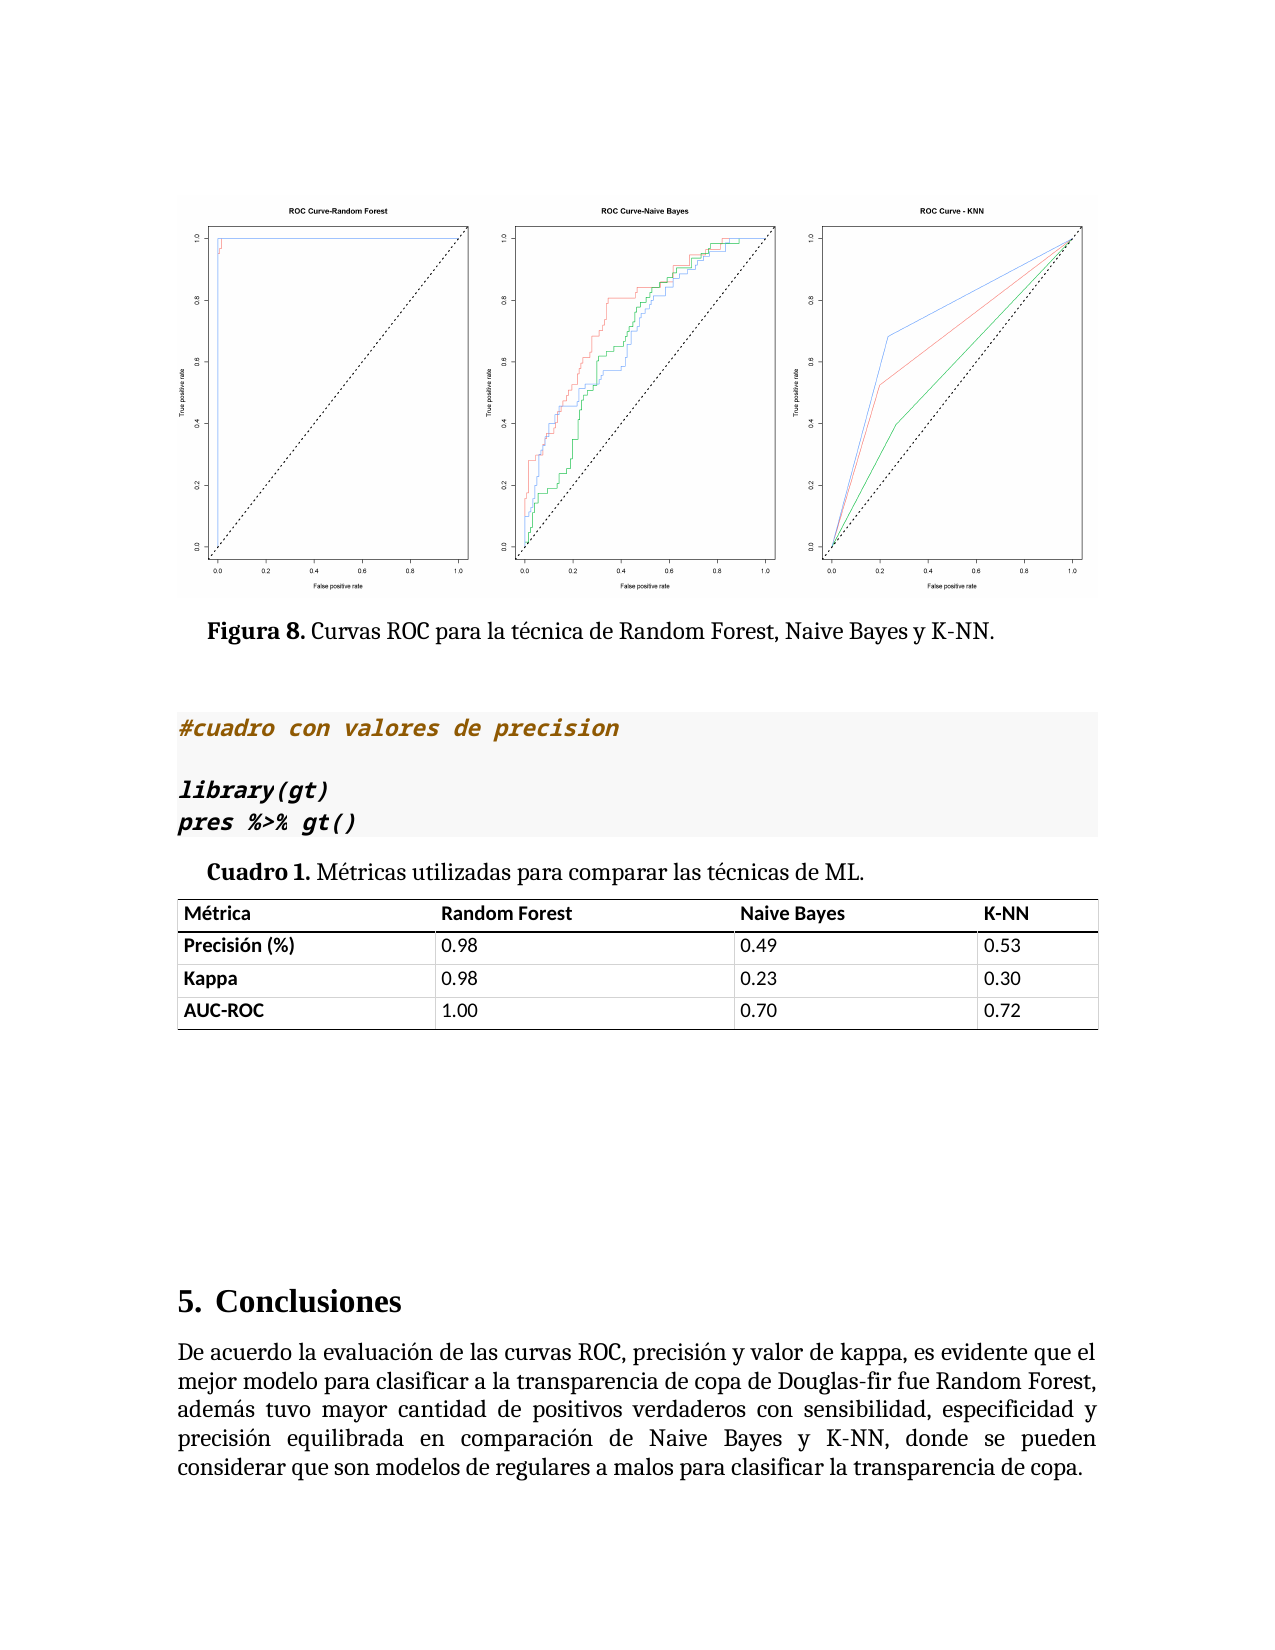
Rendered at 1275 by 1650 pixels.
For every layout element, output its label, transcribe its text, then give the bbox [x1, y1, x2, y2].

table_header Métrica [178, 900, 435, 931]
subtitle Conclusiones [177, 1281, 1098, 1319]
table_header Random Forest [435, 900, 734, 931]
table_cell 0.23 [735, 965, 977, 996]
table_cell 0.98 [436, 933, 734, 964]
text De acuerdo la evaluación de las curvas ROC, precisión y valor de kappa, es evidente que el mejor modelo para clasificar a la transparencia de copa de Douglas-fir fue Random Forest, además tuvo mayor cantidad de positivos verdaderos con sensibilidad, especificidad y precisión equilibrada en comparación de Naive Bayes y K-NN, donde se pueden considerar que son modelos de regulares a malos para clasificar la transparencia de copa. [177, 1338, 1098, 1482]
table_cell 0.53 [978, 933, 1098, 964]
table_cell 0.70 [735, 998, 977, 1028]
table_header Naive Bayes [734, 900, 978, 931]
table_cell 0.30 [978, 965, 1098, 996]
table_cell 0.98 [436, 965, 734, 996]
table_cell 0.72 [978, 998, 1098, 1028]
table_header K-NN [978, 900, 1098, 931]
picture [177, 195, 1098, 598]
text Cuadro 1. Métricas utilizadas para comparar las técnicas de ML. [207, 857, 1098, 886]
text Figura 8. Curvas ROC para la técnica de Random Forest, Naive Bayes y K-NN. [207, 617, 1098, 645]
table_cell Kappa [178, 965, 435, 996]
table_cell AUC-ROC [178, 998, 435, 1028]
table_cell Precisión (%) [178, 933, 435, 964]
table_cell 1.00 [436, 998, 734, 1028]
text #cuadro con valores de precision library(gt) pres %>% gt() [177, 712, 1098, 837]
table_cell 0.49 [735, 933, 977, 964]
